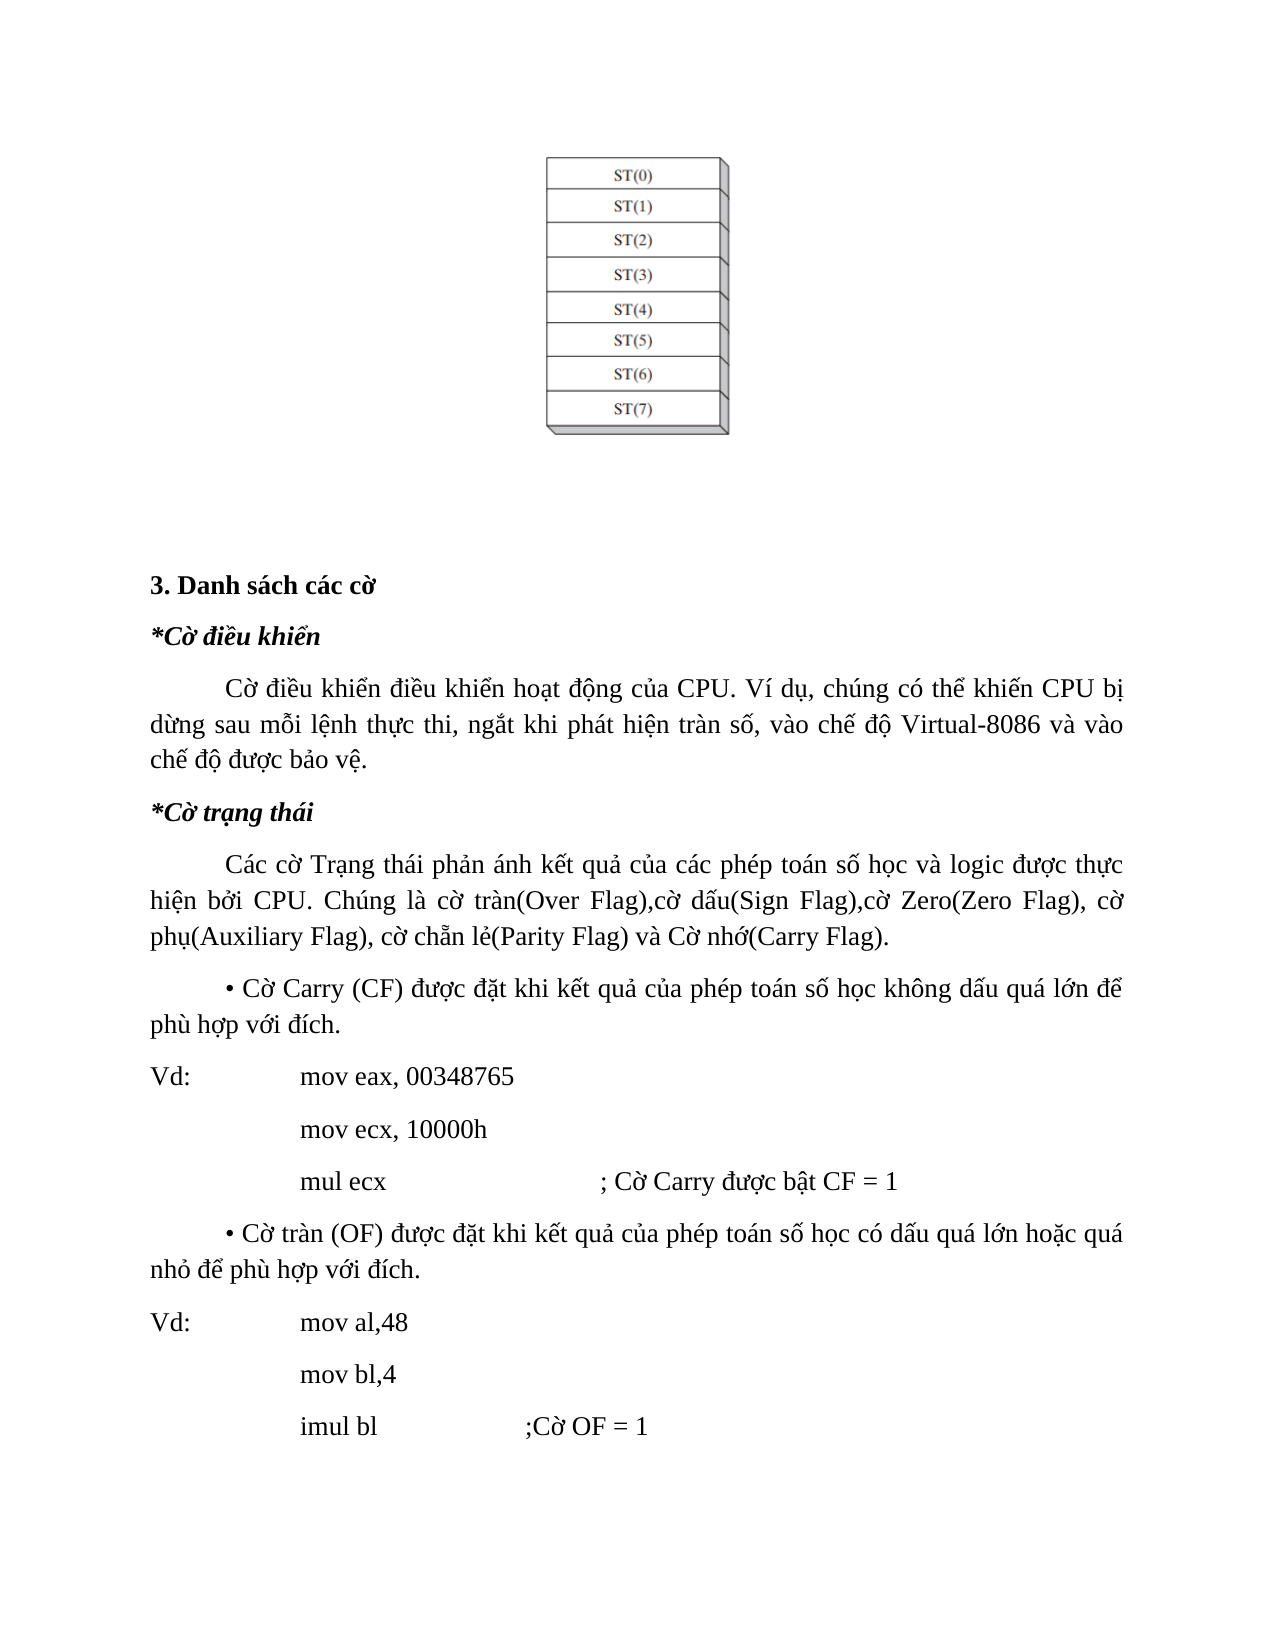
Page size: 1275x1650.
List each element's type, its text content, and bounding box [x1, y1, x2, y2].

text Vd: mov eax, 00348765 [150, 1060, 1125, 1091]
text mul ecx ; Cờ Carry được bật CF = 1 [150, 1165, 1125, 1196]
text 3. Danh sách các cờ [150, 569, 1125, 601]
text • Cờ tràn (OF) được đặt khi kết quả của phép toán số học có dấu quá lớn hoặc quá nhỏ để phù hợp với đích. [150, 1217, 1125, 1284]
text mov ecx, 10000h [150, 1113, 1125, 1144]
text imul bl ;Cờ OF = 1 [150, 1410, 1125, 1442]
text Vd: mov al,48 [150, 1306, 1125, 1337]
picture [534, 150, 741, 446]
text *Cờ điều khiển [150, 620, 1125, 651]
text • Cờ Carry (CF) được đặt khi kết quả của phép toán số học không dấu quá lớn để phù hợp với đích. [150, 972, 1125, 1039]
text Cờ điều khiển điều khiển hoạt động của CPU. Ví dụ, chúng có thể khiến CPU bị dừng sau mỗi lệnh thực thi, ngắt khi phát hiện tràn số, vào chế độ Virtual-8086 và vào chế độ được bảo vệ. [150, 672, 1125, 775]
text mov bl,4 [150, 1358, 1125, 1389]
text Các cờ Trạng thái phản ánh kết quả của các phép toán số học và logic được thực hiện bởi CPU. Chúng là cờ tràn(Over Flag),cờ dấu(Sign Flag),cờ Zero(Zero Flag), cờ phụ(Auxiliary Flag), cờ chẵn lẻ(Parity Flag) và Cờ nhớ(Carry Flag). [150, 848, 1125, 951]
text *Cờ trạng thái [150, 796, 1125, 827]
